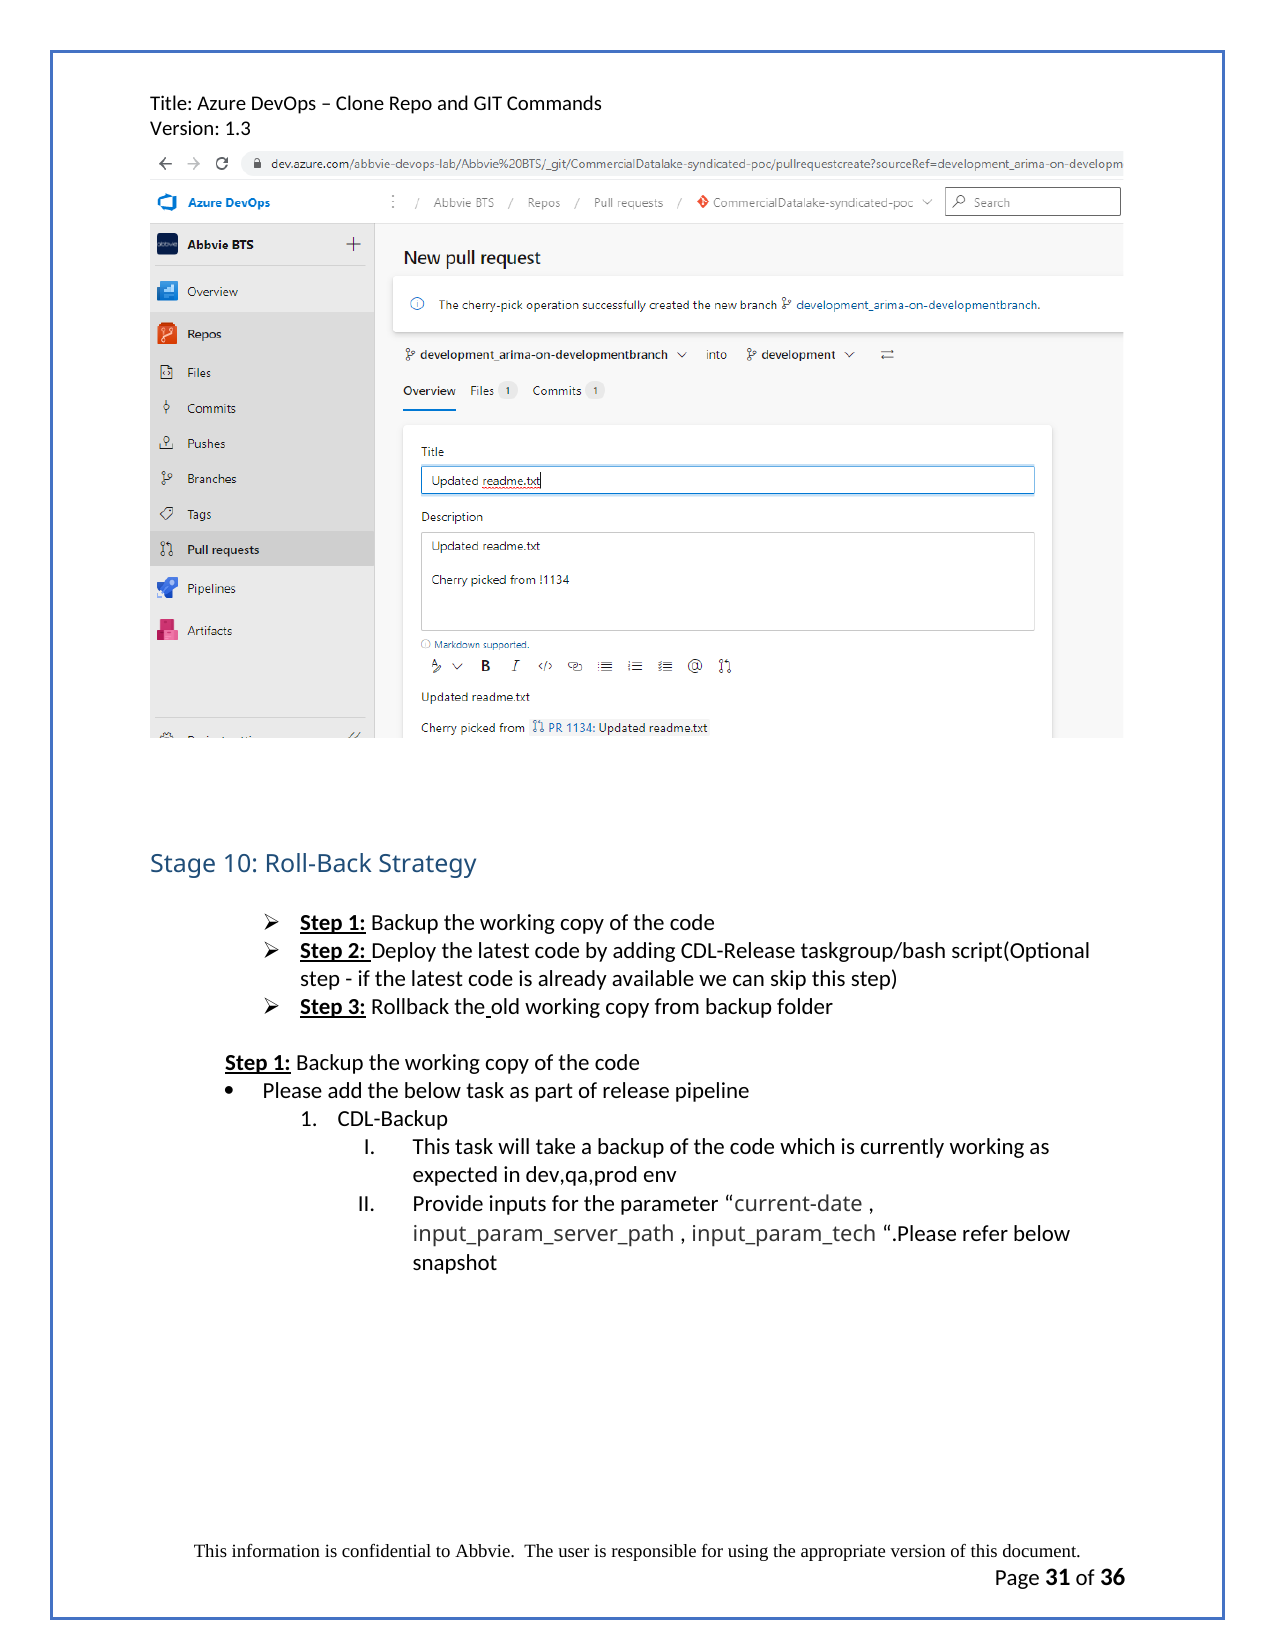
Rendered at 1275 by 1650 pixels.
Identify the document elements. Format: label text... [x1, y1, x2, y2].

list Please add the below task as part of release pipeline [225, 1076, 1125, 1104]
list Step 1: Backup the working copy of the code [225, 1048, 1125, 1076]
picture [150, 150, 1124, 738]
subtitle Stage 10: Roll-Back Strategy [150, 846, 1125, 880]
list Step 3: Rollback the old working copy from backup folder [262, 992, 1125, 1020]
list Step 1: Backup the working copy of the code [262, 908, 1125, 936]
list Provide inputs for the parameter “current-date , input_param_server_path , input_param_tech “.Please refer below snapshot [375, 1188, 1125, 1276]
list This task will take a backup of the code which is currently working as expected in dev,qa,prod env [375, 1132, 1125, 1188]
list Step 2: Deploy the latest code by adding CDL-Release taskgroup/bash script(Optional step - if the latest code is already available we can skip this step) [262, 936, 1125, 992]
list CDL-Backup [300, 1104, 1125, 1132]
